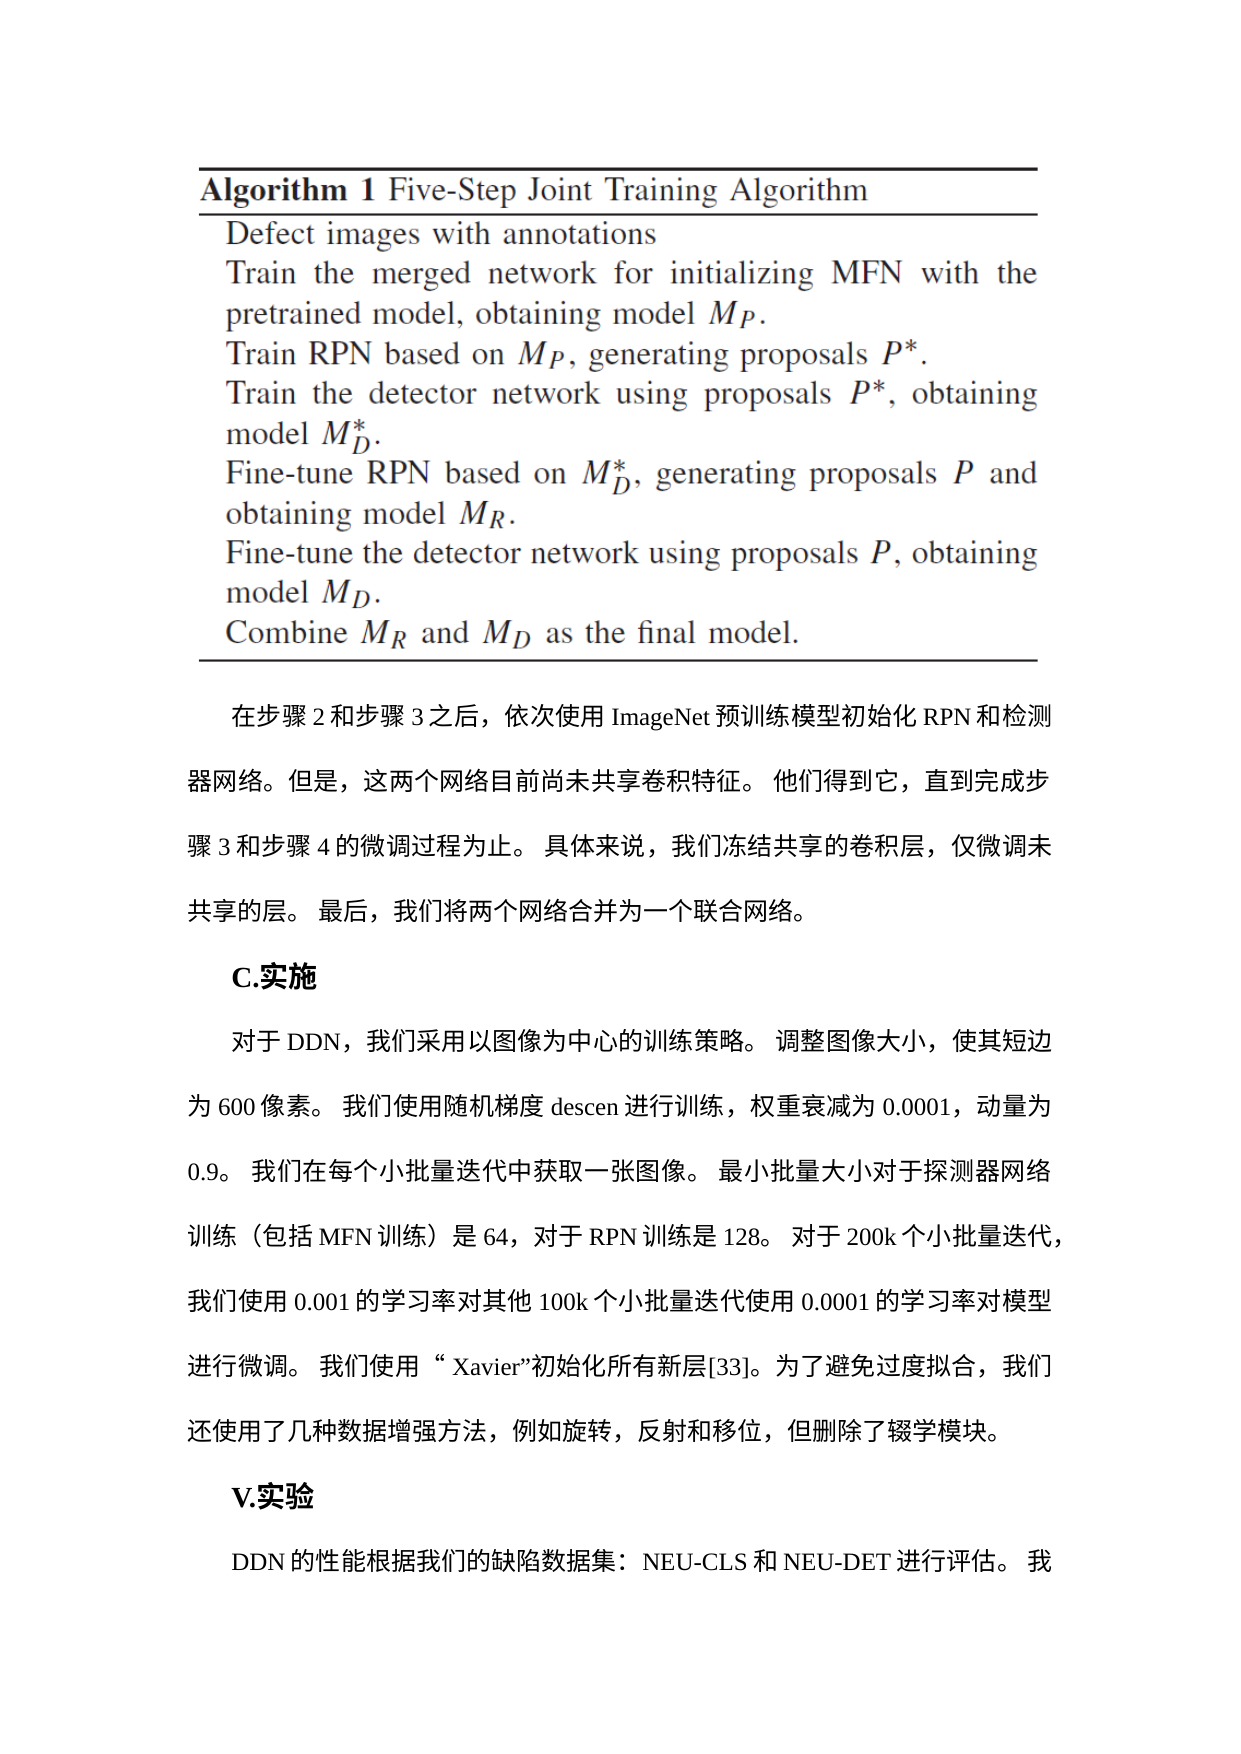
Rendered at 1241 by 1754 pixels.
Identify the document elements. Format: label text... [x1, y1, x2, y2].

text C.实施 [187, 942, 1053, 1007]
text 在步骤2和步骤3之后，依次使用ImageNet预训练模型初始化RPN和检测器网络。但是，这两个网络目前尚未共享卷积特征。 他们得到它，直到完成步骤3和步骤4的微调过程为止。 具体来说，我们冻结共享的卷积层，仅微调未共享的层。 最后，我们将两个网络合并为一个联合网络。 [187, 682, 1053, 942]
text 对于DDN，我们采用以图像为中心的训练策略。 调整图像大小，使其短边为600像素。 我们使用随机梯度descen进行训练，权重衰减为0.0001，动量为0.9。 我们在每个小批量迭代中获取一张图像。 最小批量大小对于探测器网络训练（包括MFN训练）是64，对于RPN训练是128。 对于200k个小批量迭代，我们使用0.001的学习率对其他100k个小批量迭代使用0.0001的学习率对模型进行微调。 我们使用“ Xavier”初始化所有新层[33]。为了避免过度拟合，我们还使用了几种数据增强方法，例如旋转，反射和移位，但删除了辍学模块。 [187, 1007, 1053, 1462]
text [187, 1527, 1053, 1592]
text V.实验 [187, 1462, 1053, 1527]
picture [187, 162, 1053, 677]
